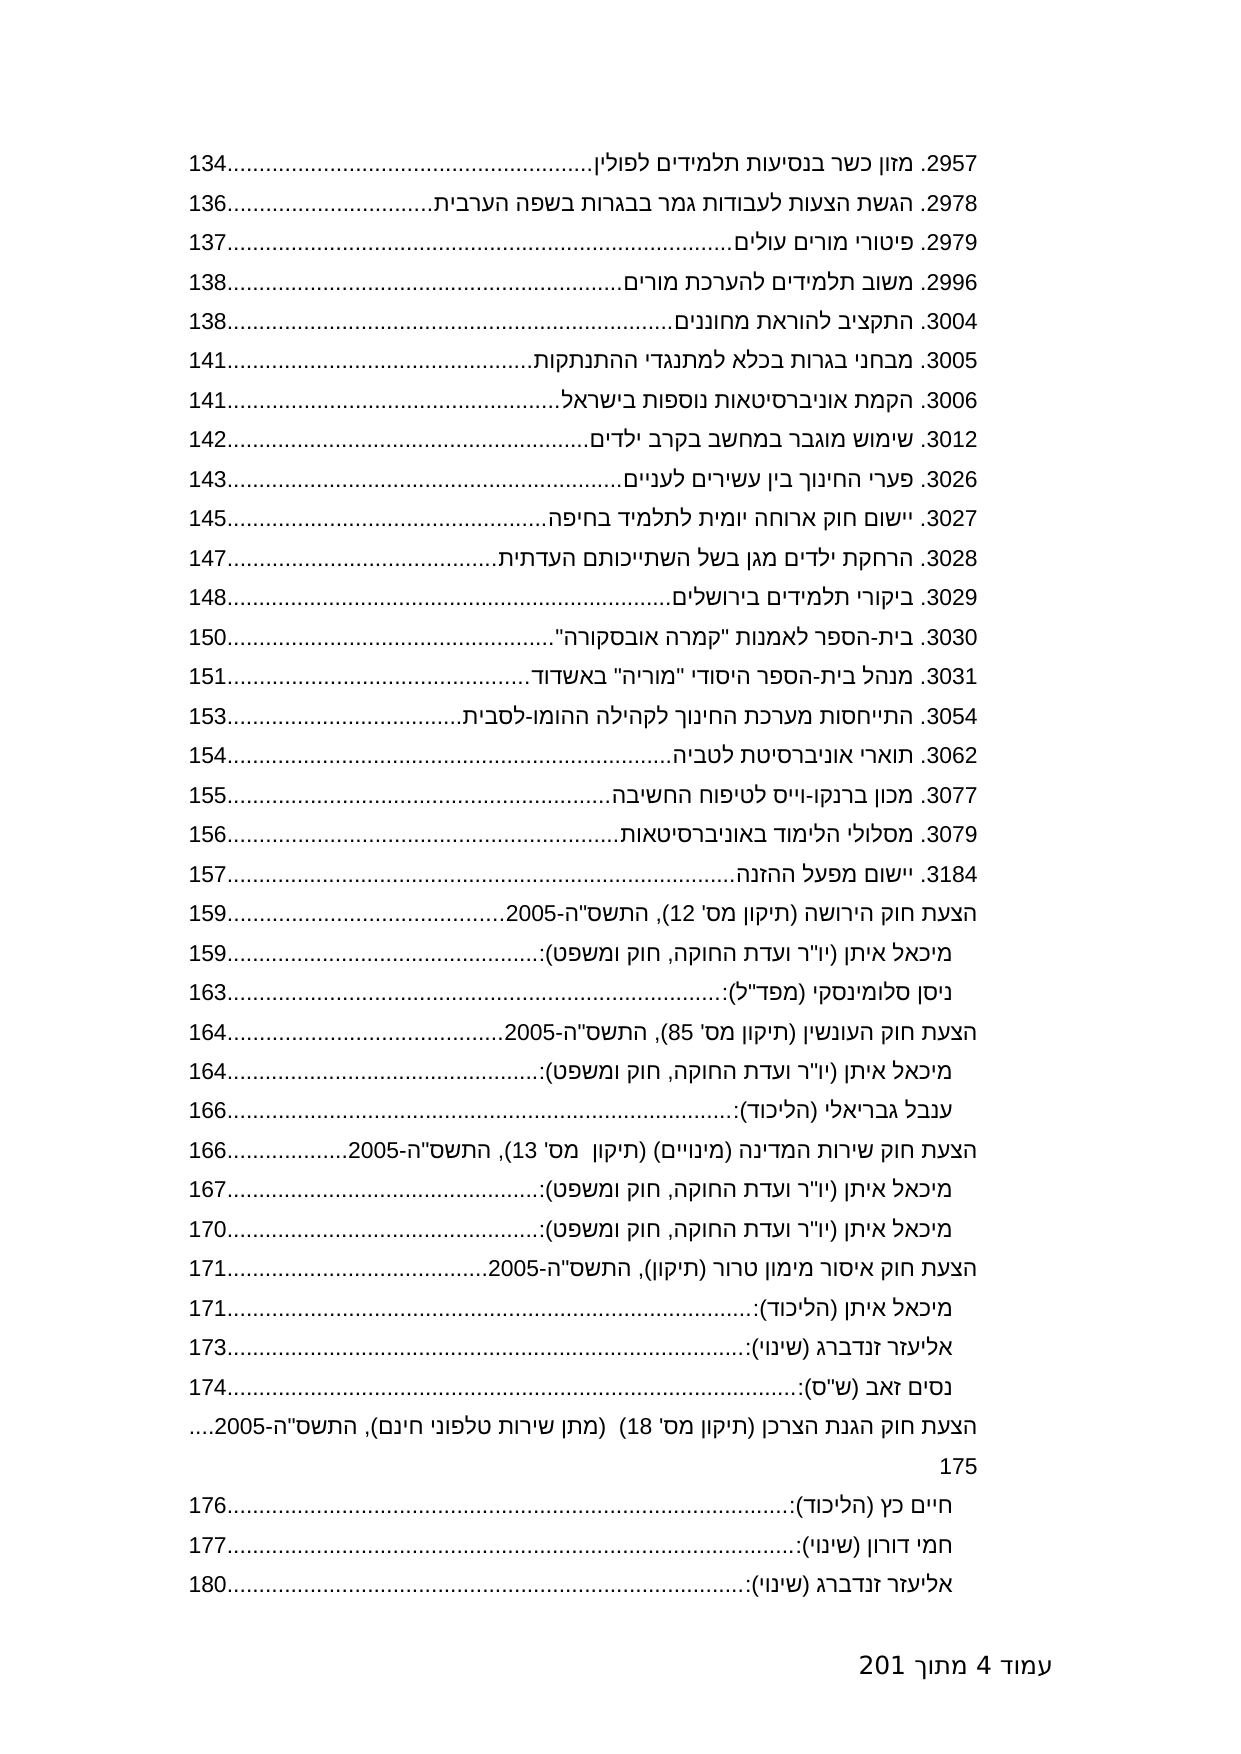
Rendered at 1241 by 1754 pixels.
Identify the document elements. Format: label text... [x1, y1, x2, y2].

text מיכאל איתן (יו"ר ועדת החוקה, חוק ומשפט): 170 [187, 1216, 953, 1242]
text חיים כץ (הליכוד): 176 [187, 1492, 953, 1519]
text 3029. ביקורי תלמידים בירושלים 148 [187, 584, 978, 611]
text 3006. הקמת אוניברסיטאות נוספות בישראל 141 [187, 387, 978, 413]
text 3054. התייחסות מערכת החינוך לקהילה ההומו-לסבית 153 [187, 703, 978, 729]
text הצעת חוק איסור מימון טרור (תיקון), התשס"ה-2005 171 [187, 1255, 978, 1282]
text 2979. פיטורי מורים עולים 137 [187, 229, 978, 255]
text מיכאל איתן (יו"ר ועדת החוקה, חוק ומשפט): 167 [187, 1176, 953, 1203]
text 2978. הגשת הצעות לעבודות גמר בבגרות בשפה הערבית 136 [187, 189, 978, 216]
text הצעת חוק העונשין (תיקון מס' 85), התשס"ה-2005 164 [187, 1018, 978, 1045]
text ענבל גבריאלי (הליכוד): 166 [187, 1097, 953, 1124]
text 3030. בית-הספר לאמנות "קמרה אובסקורה" 150 [187, 624, 978, 650]
text 3062. תוארי אוניברסיטת לטביה 154 [187, 742, 978, 768]
text 3079. מסלולי הלימוד באוניברסיטאות 156 [187, 821, 978, 847]
text חמי דורון (שינוי): 177 [187, 1532, 953, 1558]
text 3028. הרחקת ילדים מגן בשל השתייכותם העדתית 147 [187, 545, 978, 571]
text 3027. יישום חוק ארוחה יומית לתלמיד בחיפה 145 [187, 505, 978, 532]
text 3184. יישום מפעל ההזנה 157 [187, 861, 978, 887]
text 3005. מבחני בגרות בכלא למתנגדי ההתנתקות 141 [187, 347, 978, 374]
text אליעזר זנדברג (שינוי): 180 [187, 1571, 953, 1598]
text הצעת חוק הגנת הצרכן (תיקון מס' 18) (מתן שירות טלפוני חינם), התשס"ה-2005 175 [187, 1413, 978, 1479]
text 3031. מנהל בית-הספר היסודי "מוריה" באשדוד 151 [187, 663, 978, 689]
text הצעת חוק הירושה (תיקון מס' 12), התשס"ה-2005 159 [187, 900, 978, 926]
text אליעזר זנדברג (שינוי): 173 [187, 1334, 953, 1361]
text 2996. משוב תלמידים להערכת מורים 138 [187, 268, 978, 295]
text 3012. שימוש מוגבר במחשב בקרב ילדים 142 [187, 426, 978, 453]
text ניסן סלומינסקי (מפד"ל): 163 [187, 979, 953, 1005]
text מיכאל איתן (הליכוד): 171 [187, 1295, 953, 1321]
text נסים זאב (ש"ס): 174 [187, 1374, 953, 1400]
text מיכאל איתן (יו"ר ועדת החוקה, חוק ומשפט): 159 [187, 939, 953, 966]
text הצעת חוק שירות המדינה (מינויים) (תיקון מס' 13), התשס"ה-2005 166 [187, 1137, 978, 1163]
text מיכאל איתן (יו"ר ועדת החוקה, חוק ומשפט): 164 [187, 1058, 953, 1084]
text 2957. מזון כשר בנסיעות תלמידים לפולין 134 [187, 150, 978, 176]
text 3077. מכון ברנקו-וייס לטיפוח החשיבה 155 [187, 782, 978, 808]
text 3004. התקציב להוראת מחוננים 138 [187, 308, 978, 334]
text 3026. פערי החינוך בין עשירים לעניים 143 [187, 466, 978, 492]
